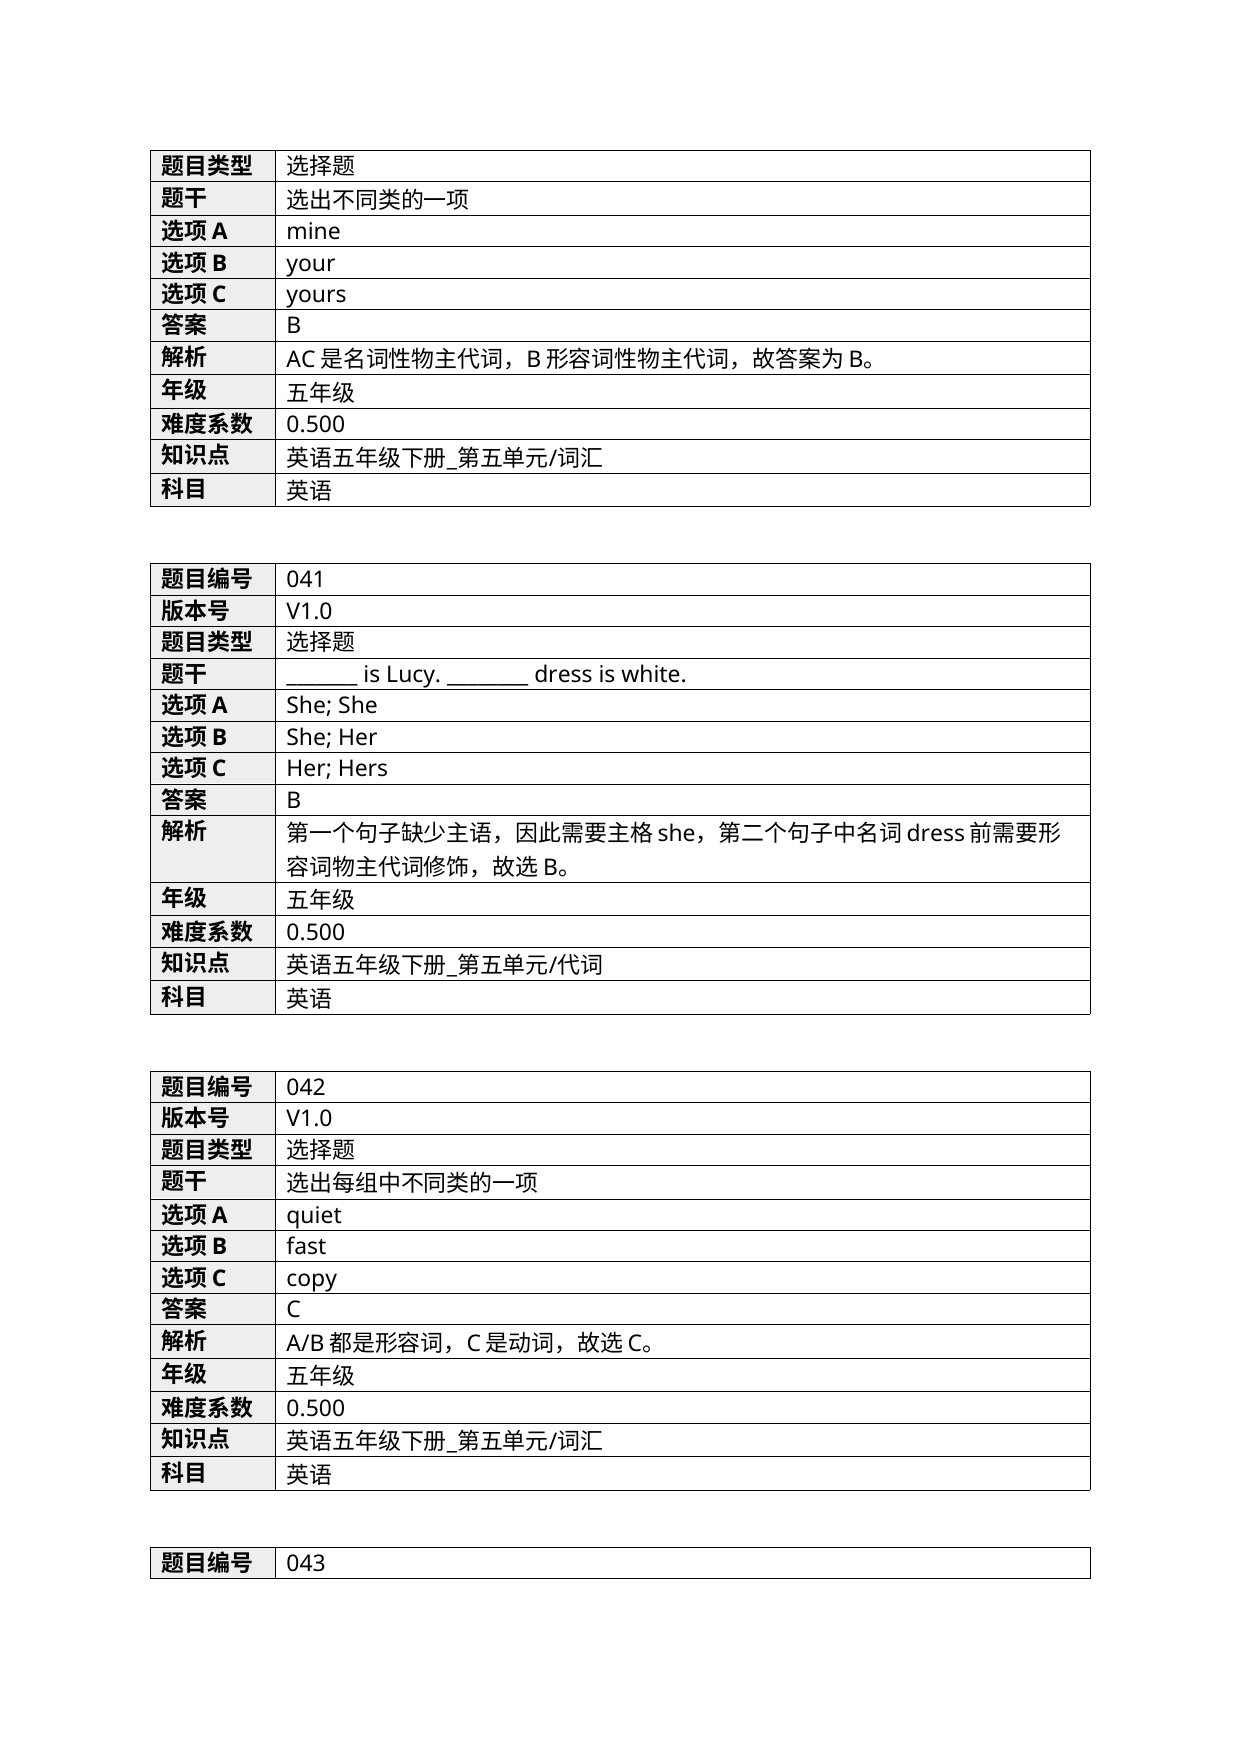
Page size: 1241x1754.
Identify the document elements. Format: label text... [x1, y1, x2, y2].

table_cell 选项A [151, 216, 275, 246]
table_cell 知识点 [151, 440, 275, 473]
table_cell _______ is Lucy. ________ dress is white. [276, 659, 1090, 689]
table_header 043 [276, 1548, 1090, 1578]
table_cell 选择题 [276, 1135, 1090, 1165]
table_cell 题目类型 [151, 151, 275, 181]
table_header 题目编号 [151, 1072, 275, 1102]
table_header 题目编号 [151, 564, 275, 595]
table_cell 解析 [151, 342, 275, 374]
table_cell 科目 [151, 981, 275, 1014]
table_cell 年级 [151, 375, 275, 408]
table_cell 选出每组中不同类的一项 [276, 1166, 1090, 1198]
table_cell AC是名词性物主代词，B形容词性物主代词，故答案为B。 [276, 342, 1090, 374]
table_cell 答案 [151, 310, 275, 341]
table_cell 难度系数 [151, 916, 275, 947]
table_cell 题干 [151, 182, 275, 215]
table_cell 年级 [151, 1359, 275, 1391]
table_cell 选项B [151, 722, 275, 752]
table_cell 答案 [151, 1294, 275, 1324]
table_cell 选项C [151, 753, 275, 783]
table_cell 年级 [151, 883, 275, 915]
table_cell 选出不同类的一项 [276, 182, 1090, 215]
table_cell 0.500 [276, 409, 1090, 439]
table_cell 五年级 [276, 375, 1090, 408]
table_cell 英语五年级下册_第五单元/词汇 [276, 440, 1090, 473]
table_cell V1.0 [276, 596, 1090, 626]
table_cell mine [276, 216, 1090, 246]
table_cell 选项A [151, 690, 275, 721]
table_cell 英语五年级下册_第五单元/代词 [276, 948, 1090, 980]
table_cell 题干 [151, 1166, 275, 1198]
table_cell 选项C [151, 279, 275, 309]
table_cell 英语五年级下册_第五单元/词汇 [276, 1424, 1090, 1456]
table_header 042 [276, 1072, 1090, 1102]
table_cell 题目类型 [151, 1135, 275, 1165]
table_cell 英语 [276, 1457, 1090, 1490]
table_cell 选择题 [276, 627, 1090, 658]
table_cell 解析 [151, 816, 275, 882]
table_cell 英语 [276, 981, 1090, 1014]
table_cell yours [276, 279, 1090, 309]
table_cell 第一个句子缺少主语，因此需要主格she，第二个句子中名词dress前需要形容词物主代词修饰，故选B。 [276, 816, 1090, 882]
table_cell 选项B [151, 247, 275, 278]
table_cell 知识点 [151, 948, 275, 980]
table_header 题目编号 [151, 1548, 275, 1578]
table_cell C [276, 1294, 1090, 1324]
table_cell 答案 [151, 785, 275, 815]
table_cell 0.500 [276, 916, 1090, 947]
table_cell 难度系数 [151, 1392, 275, 1423]
table_header 041 [276, 564, 1090, 595]
table_cell 科目 [151, 1457, 275, 1490]
table_cell 五年级 [276, 883, 1090, 915]
table_cell fast [276, 1231, 1090, 1261]
table_cell V1.0 [276, 1103, 1090, 1134]
table_cell 选项B [151, 1231, 275, 1261]
table_cell 知识点 [151, 1424, 275, 1456]
table_cell 题干 [151, 659, 275, 689]
table_cell 0.500 [276, 1392, 1090, 1423]
table_cell 科目 [151, 474, 275, 506]
table_cell copy [276, 1262, 1090, 1293]
table_cell 英语 [276, 474, 1090, 506]
table_cell 解析 [151, 1325, 275, 1358]
table_cell She; Her [276, 722, 1090, 752]
table_cell 版本号 [151, 1103, 275, 1134]
table_cell 选项C [151, 1262, 275, 1293]
table_cell B [276, 310, 1090, 341]
table_cell 选择题 [276, 151, 1090, 181]
table_cell B [276, 785, 1090, 815]
table_cell 五年级 [276, 1359, 1090, 1391]
table_cell your [276, 247, 1090, 278]
table_cell quiet [276, 1200, 1090, 1230]
table_cell 选项A [151, 1200, 275, 1230]
table_cell A/B都是形容词，C是动词，故选C。 [276, 1325, 1090, 1358]
table_cell 题目类型 [151, 627, 275, 658]
table_cell Her; Hers [276, 753, 1090, 783]
table_cell She; She [276, 690, 1090, 721]
table_cell 版本号 [151, 596, 275, 626]
table_cell 难度系数 [151, 409, 275, 439]
